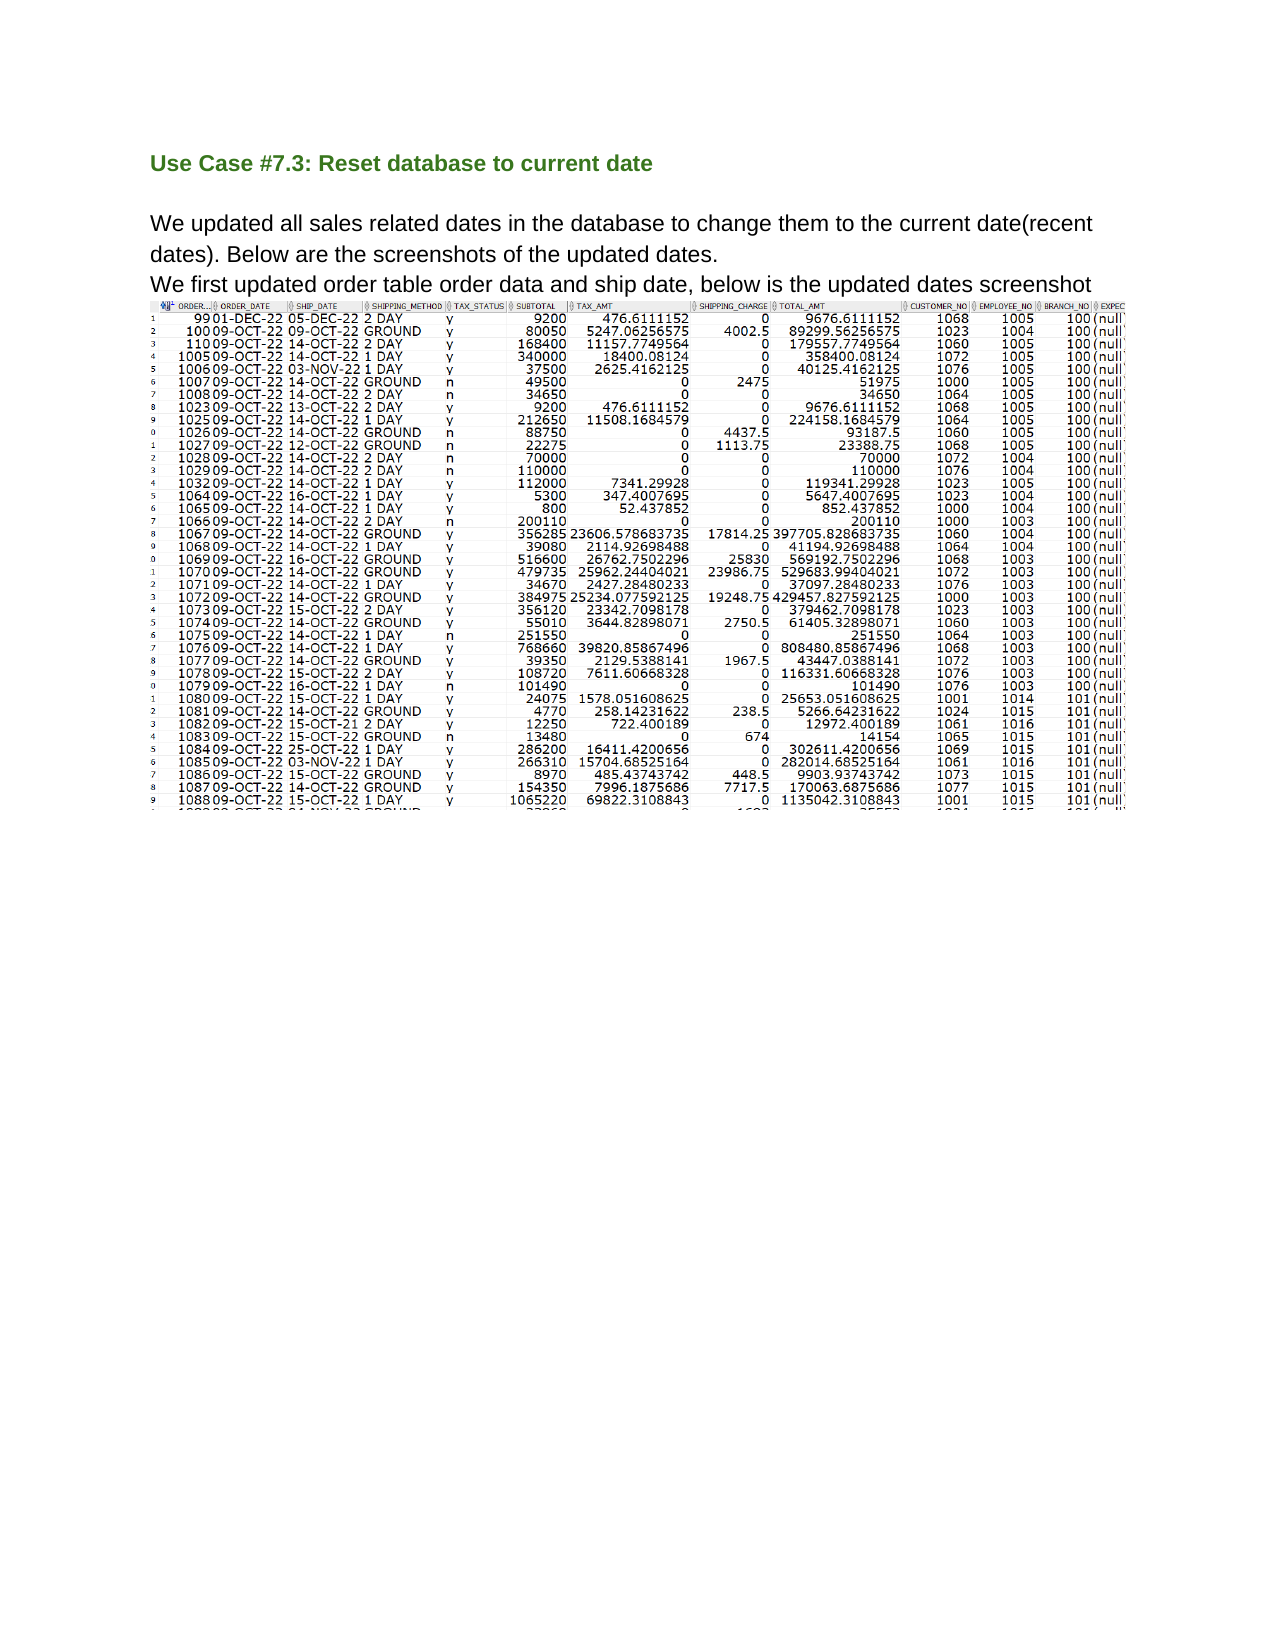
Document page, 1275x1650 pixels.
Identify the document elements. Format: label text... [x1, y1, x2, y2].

text We first updated order table order data and ship date, below is the updated dates screenshot [150, 271, 1125, 301]
picture [150, 301, 1125, 810]
text Use Case #7.3: Reset database to current date [150, 150, 1125, 176]
text We updated all sales related dates in the database to change them to the current date(recent dates). Below are the screenshots of the updated dates. [150, 210, 1125, 267]
